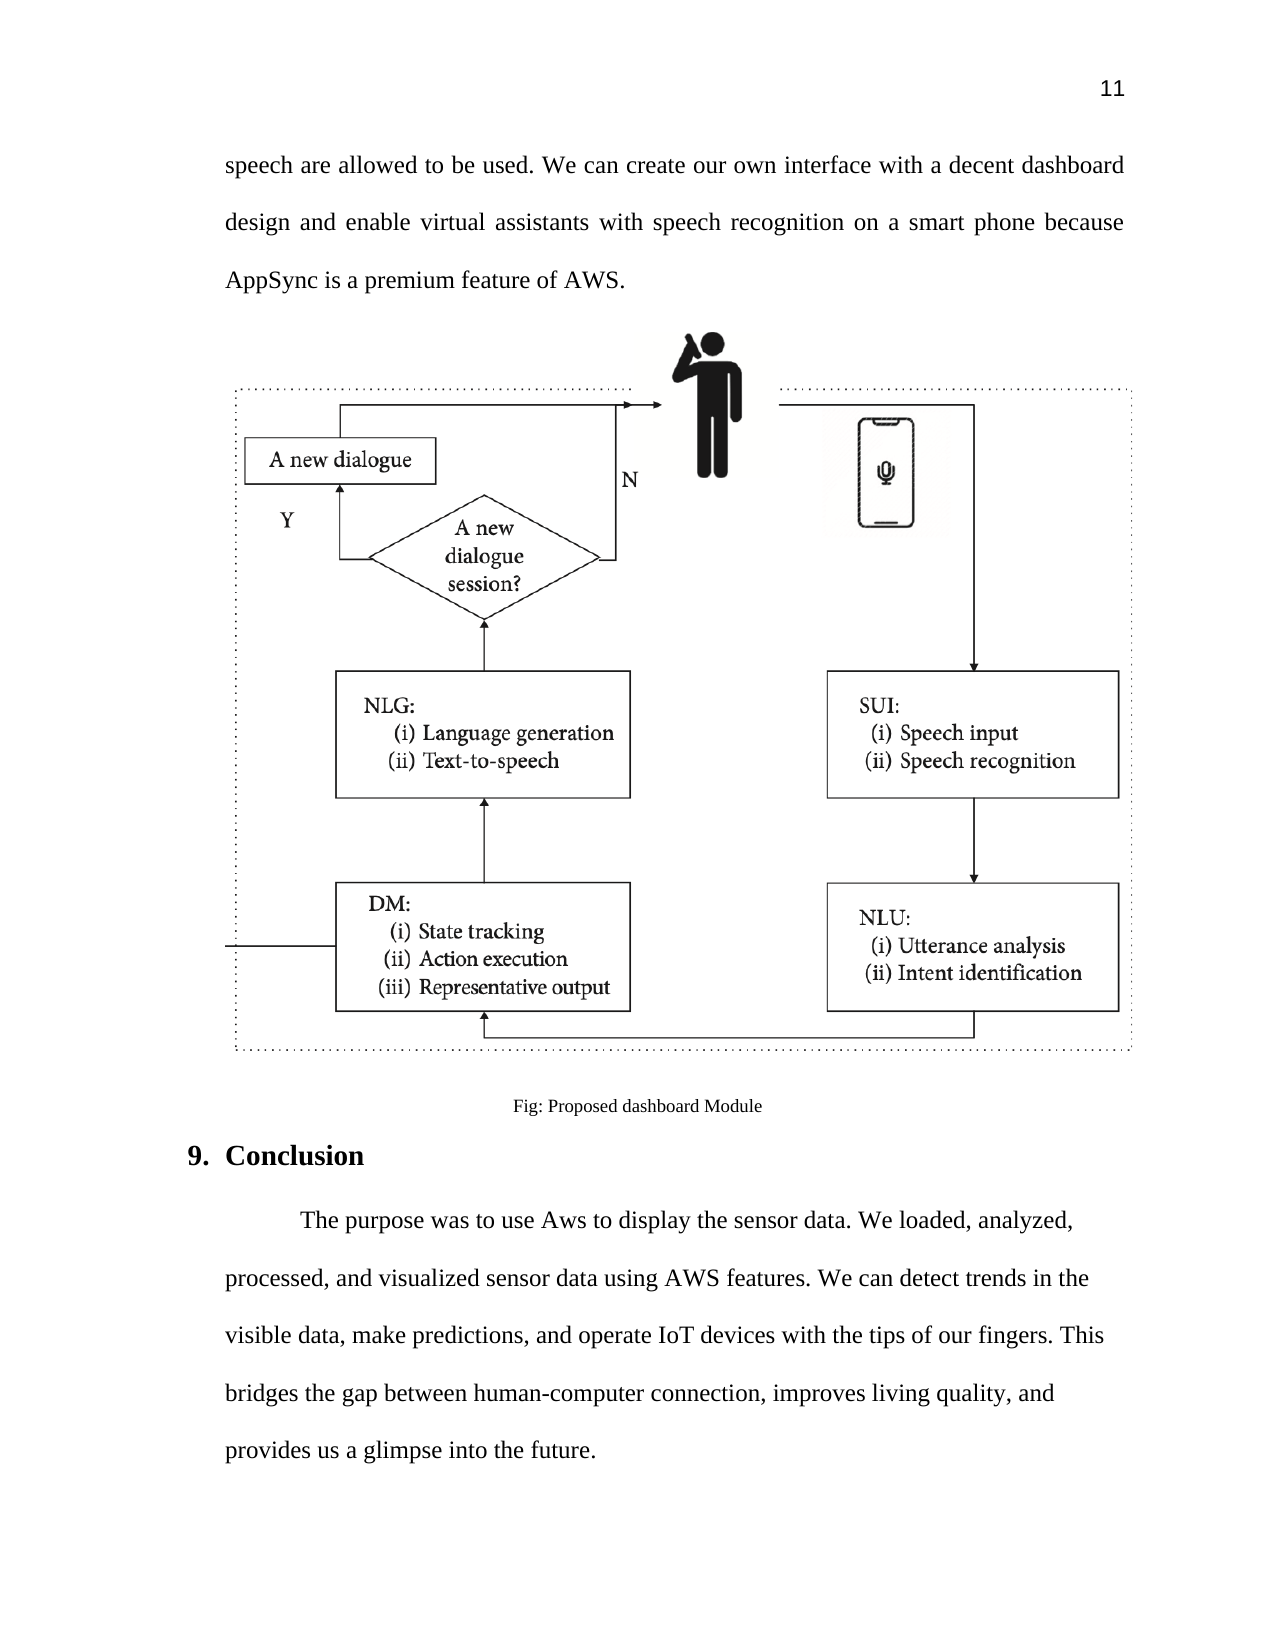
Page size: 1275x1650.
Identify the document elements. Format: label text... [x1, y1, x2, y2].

picture [225, 322, 1146, 1069]
text The purpose was to use Aws to display the sensor data. We loaded, analyzed, processed, and visualized sensor data using AWS features. We can detect trends in the visible data, make predictions, and operate IoT devices with the tips of our fingers. This bridges the gap between human-computer connection, improves living quality, and provides us a glimpse into the future. [225, 1205, 1125, 1464]
text Fig: Proposed dashboard Module [150, 1095, 1125, 1117]
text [225, 150, 1125, 294]
list Conclusion [187, 1138, 1125, 1172]
